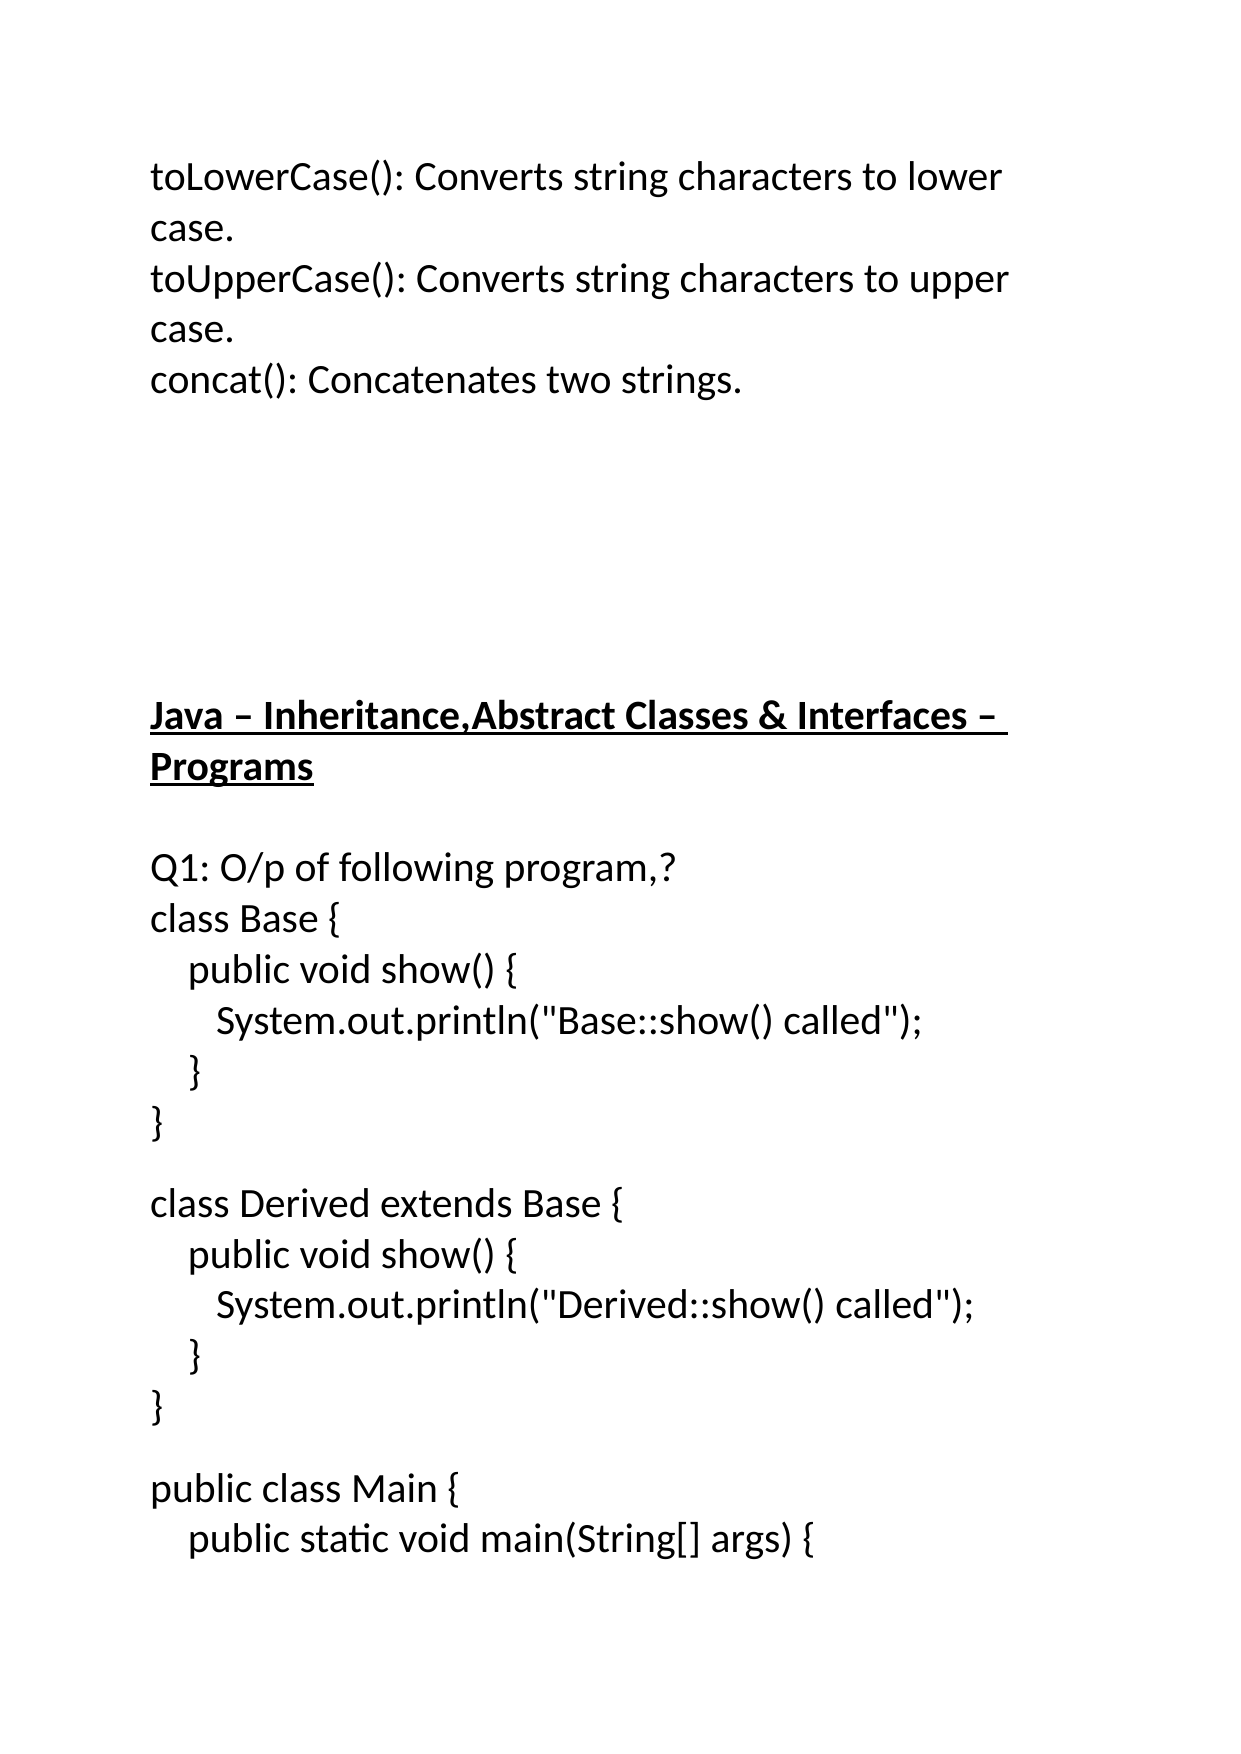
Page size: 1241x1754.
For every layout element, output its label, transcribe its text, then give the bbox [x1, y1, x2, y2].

text public void show() { [150, 1228, 1090, 1278]
text } [150, 1045, 1090, 1096]
text Q1: O/p of following program,? [150, 841, 1090, 892]
text toUpperCase(): Converts string characters to upper case. [150, 252, 1090, 353]
text class Base { [150, 892, 1090, 943]
text System.out.println("Base::show() called"); [150, 994, 1090, 1045]
text public void show() { [150, 943, 1090, 994]
text System.out.println("Derived::show() called"); [150, 1278, 1090, 1329]
text class Derived extends Base { [150, 1177, 1090, 1228]
text public class Main { [150, 1462, 1090, 1512]
text Java – Inheritance,Abstract Classes & Interfaces – Programs [150, 689, 1090, 791]
text toLowerCase(): Converts string characters to lower case. [150, 150, 1090, 252]
text public static void main(String[] args) { [150, 1512, 1090, 1563]
text } [150, 1096, 1090, 1146]
text concat(): Concatenates two strings. [150, 353, 1090, 404]
text } [150, 1329, 1090, 1380]
text } [150, 1380, 1090, 1431]
